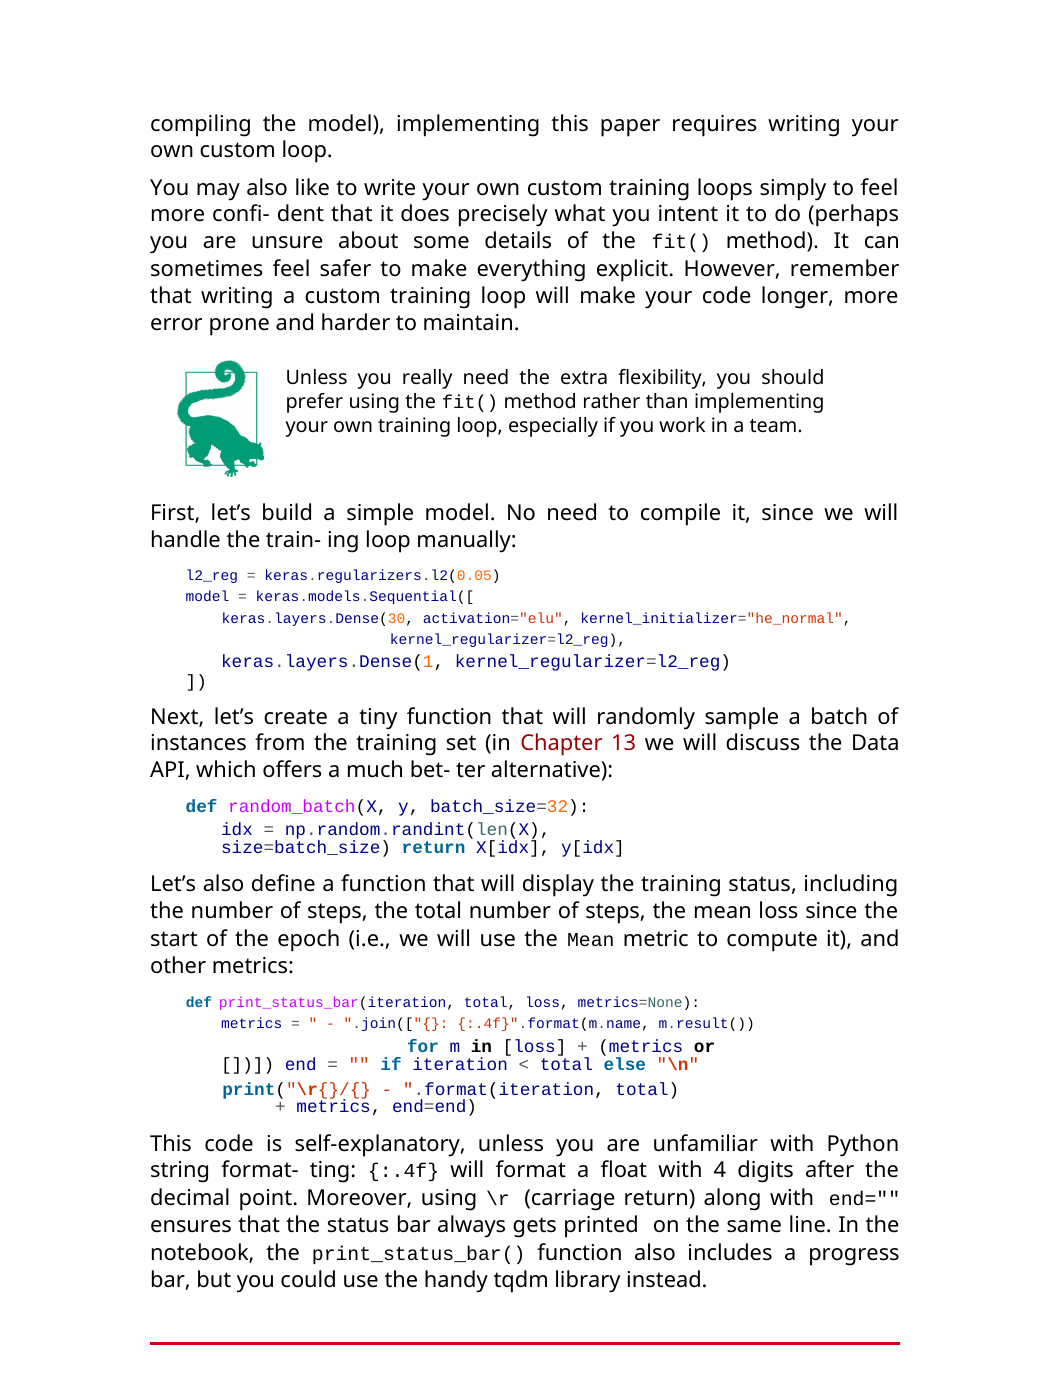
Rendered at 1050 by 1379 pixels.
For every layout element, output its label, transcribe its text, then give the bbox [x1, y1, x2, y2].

text compiling the model), implementing this paper requires writing your own custom loop. [150, 109, 900, 164]
text Next, let’s create a tiny function that will randomly sample a batch of instances from the training set (in Chapter 13 we will discuss the Data API, which offers a much bet‐ ter alternative): [150, 703, 900, 784]
text for m in [loss] + (metrics or [])]) end = "" if iteration < total else "\n" [221, 1037, 717, 1076]
text def print_status_bar(iteration, total, loss, metrics=None): metrics = " - ".join(["{}: {:.4f}".format(m.name, m.result()) [186, 995, 760, 1032]
text keras.layers.Dense(30, activation="elu", kernel_initializer="he_normal", kernel_regularizer=l2_reg), [221, 611, 858, 649]
text def random_batch(X, y, batch_size=32): [185, 797, 900, 817]
text This code is self-explanatory, unless you are unfamiliar with Python string format‐ ting: {:.4f} will format a float with 4 digits after the decimal point. Moreover, using \r (carriage return) along with end="" ensures that the status bar always gets printed on the same line. In the notebook, the print_status_bar() function also includes a progress bar, but you could use the handy tqdm library instead. [150, 1129, 900, 1294]
text print("\r{}/{} - ".format(iteration, total) + metrics, end=end) [222, 1079, 700, 1118]
text First, let’s build a simple model. No need to compile it, since we will handle the train‐ ing loop manually: [150, 498, 900, 554]
picture [177, 360, 264, 477]
text You may also like to write your own custom training loops simply to feel more confi‐ dent that it does precisely what you intent it to do (perhaps you are unsure about some details of the fit() method). It can sometimes feel safer to make everything explicit. However, remember that writing a custom training loop will make your code longer, more error prone and harder to maintain. [150, 174, 900, 337]
text idx = np.random.randint(len(X), size=batch_size) return X[idx], y[idx] [221, 820, 646, 859]
text Let’s also define a function that will display the training status, including the number of steps, the total number of steps, the mean loss since the start of the epoch (i.e., we will use the Mean metric to compute it), and other metrics: [150, 870, 900, 980]
text keras.layers.Dense(1, kernel_regularizer=l2_reg) [221, 653, 900, 671]
text l2_reg = keras.regularizers.l2(0.05) model = keras.models.Sequential([ [185, 568, 504, 606]
text ]) [185, 672, 900, 692]
text Unless you really need the extra flexibility, you should prefer using the fit() method rather than implementing your own training loop, especially if you work in a team. [285, 365, 825, 438]
